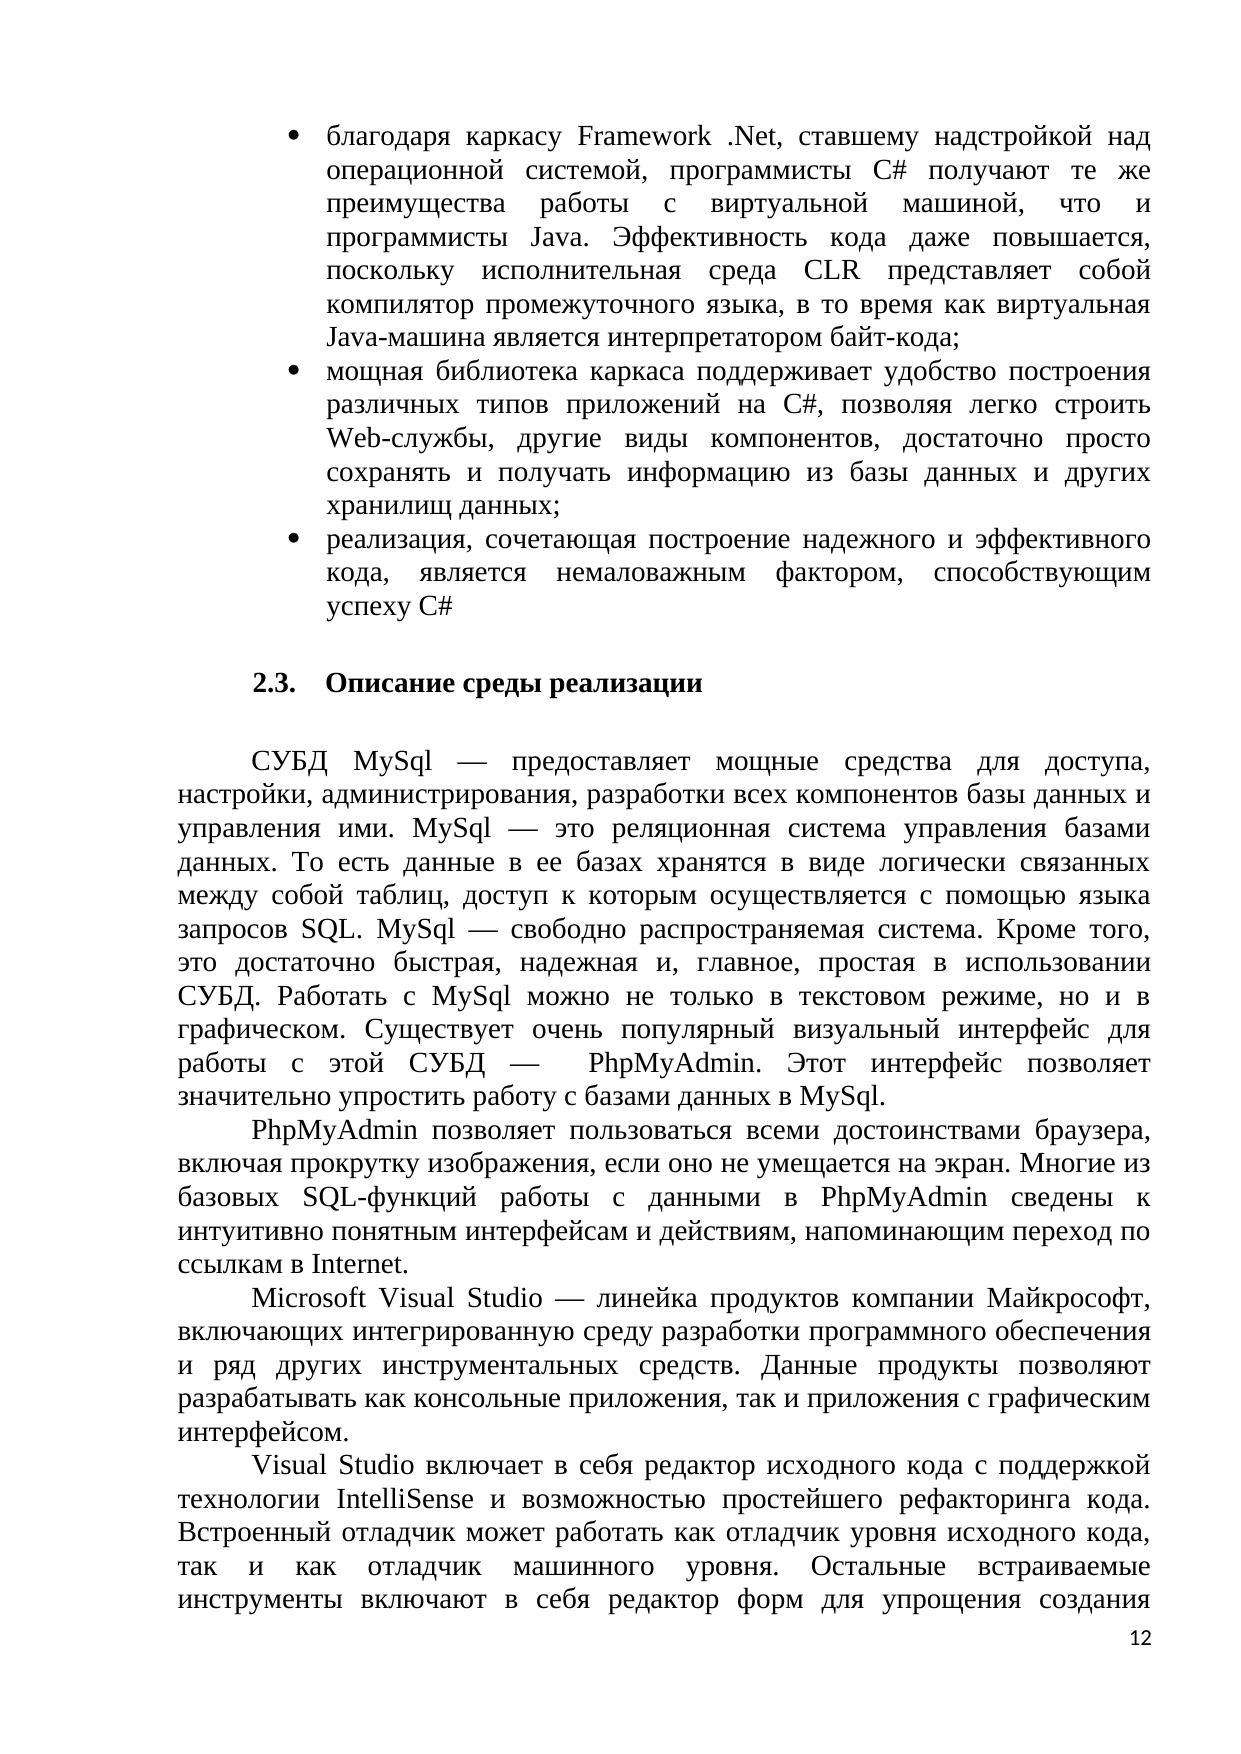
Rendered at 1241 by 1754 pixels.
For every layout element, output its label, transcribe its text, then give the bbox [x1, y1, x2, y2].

subtitle Описание среды реализации [252, 666, 1152, 699]
list мощная библиотека каркаса поддерживает удобство построения различных типов приложений на C#, позволяя легко строить Web-службы, другие виды компонентов, достаточно просто сохранять и получать информацию из базы данных и других хранилищ данных; [288, 353, 1152, 521]
list реализация, сочетающая построение надежного и эффективного кода, является немаловажным фактором, способствующим успеху C# [288, 521, 1152, 622]
text PhpMyAdmin позволяет пользоваться всеми достоинствами браузера, включая прокрутку изображения, если оно не умещается на экран. Многие из базовых SQL-функций работы с данными в PhpMyAdmin сведены к интуитивно понятным интерфейсам и действиям, напоминающим переход по ссылкам в Internet. [177, 1112, 1152, 1280]
list благодаря каркасу Framework .Net, ставшему надстройкой над операционной системой, программисты C# получают те же преимущества работы с виртуальной машиной, что и программисты Java. Эффективность кода даже повышается, поскольку исполнительная среда CLR представляет собой компилятор промежуточного языка, в то время как виртуальная Java-машина является интерпретатором байт-кода; [288, 118, 1152, 353]
text Microsoft Visual Studio — линейка продуктов компании Майкрософт, включающих интегрированную среду разработки программного обеспечения и ряд других инструментальных средств. Данные продукты позволяют разрабатывать как консольные приложения, так и приложения с графическим интерфейсом. [177, 1280, 1152, 1447]
text СУБД MySql — предоставляет мощные средства для доступа, настройки, администрирования, разработки всех компонентов базы данных и управления ими. MySql — это реляционная система управления базами данных. То есть данные в ее базах хранятся в виде логически связанных между собой таблиц, доступ к которым осуществляется с помощью языка запросов SQL. MySql — свободно распространяемая система. Кроме того, это достаточно быстрая, надежная и, главное, простая в использовании СУБД. Работать с MySql можно не только в текстовом режиме, но и в графическом. Существует очень популярный визуальный интерфейс для работы с этой СУБД — PhpMyAdmin. Этот интерфейс позволяет значительно упростить работу с базами данных в MySql. [177, 743, 1152, 1112]
